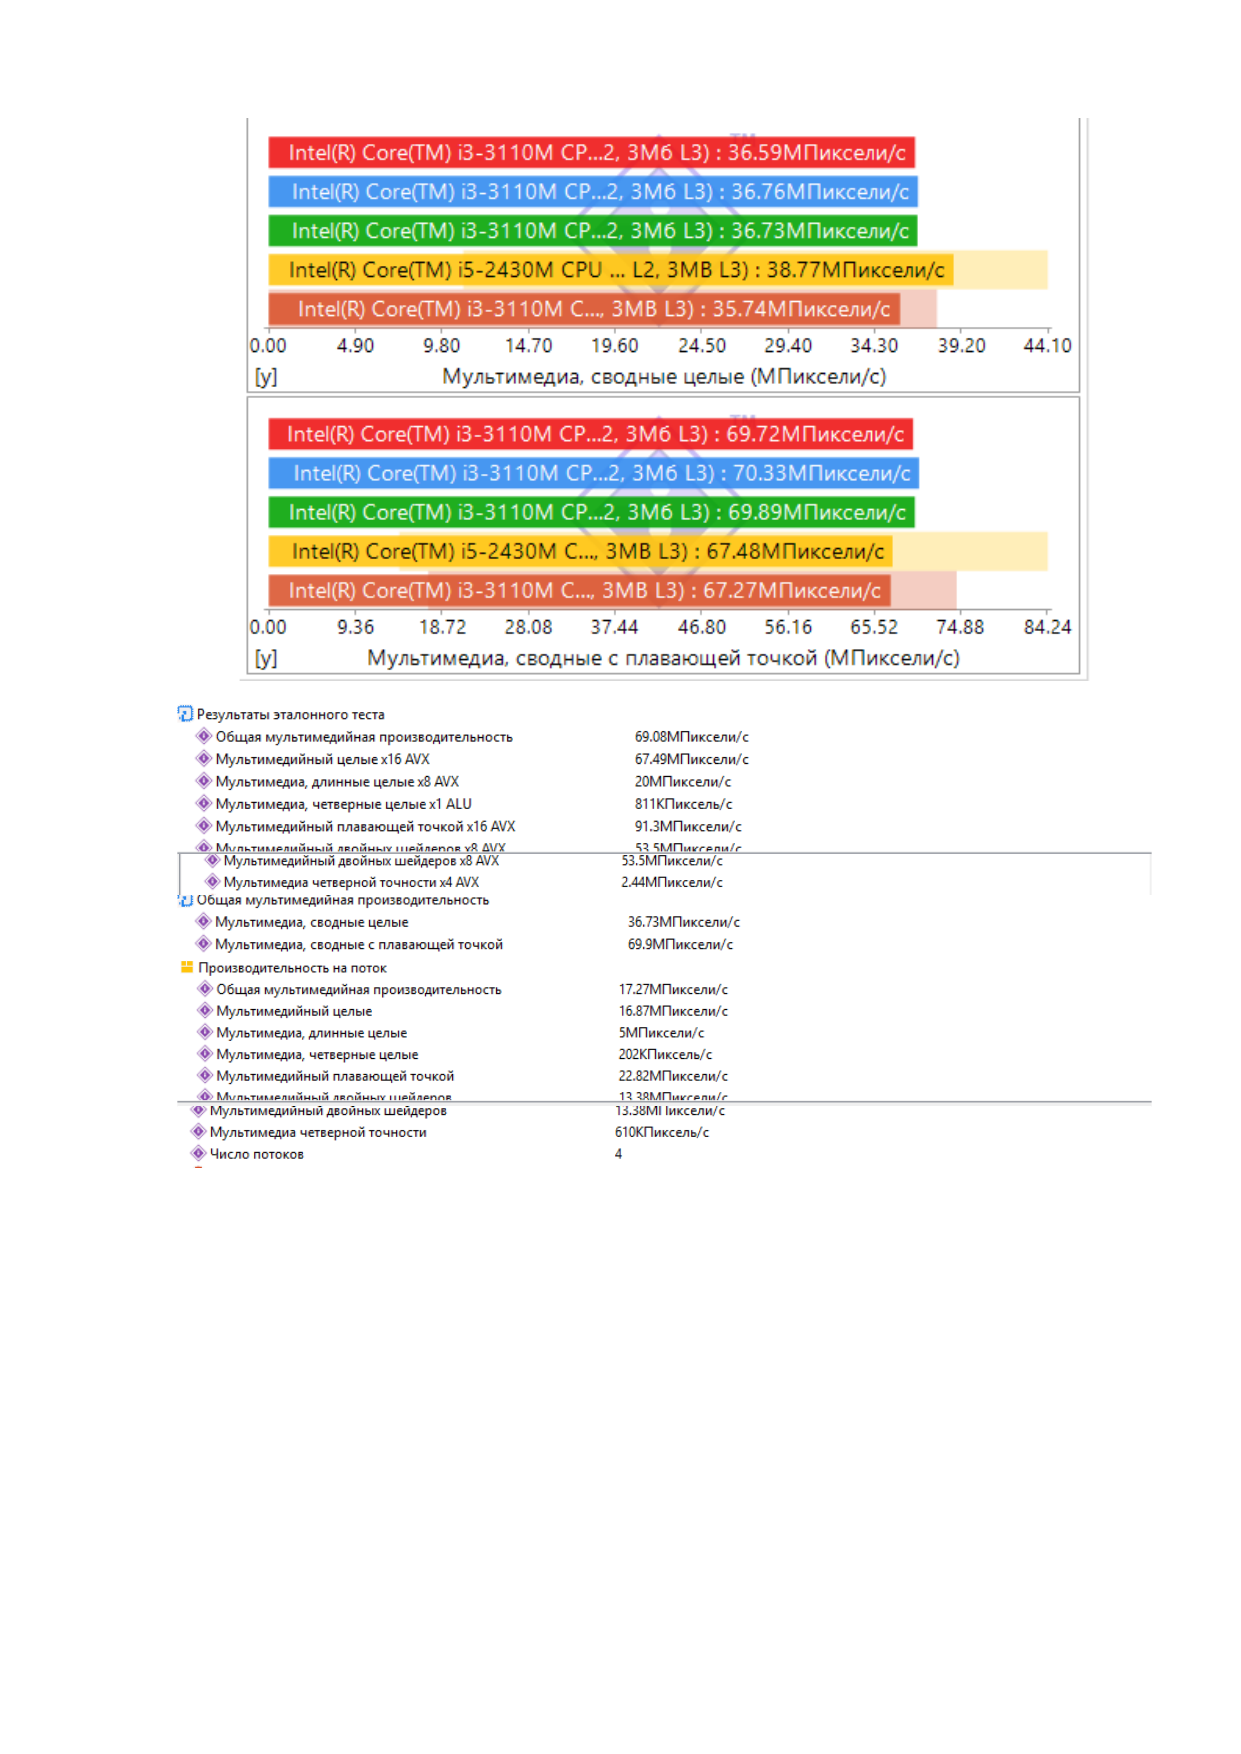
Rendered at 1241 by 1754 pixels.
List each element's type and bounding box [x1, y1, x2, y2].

picture [239, 118, 1090, 681]
picture [177, 704, 1152, 1168]
